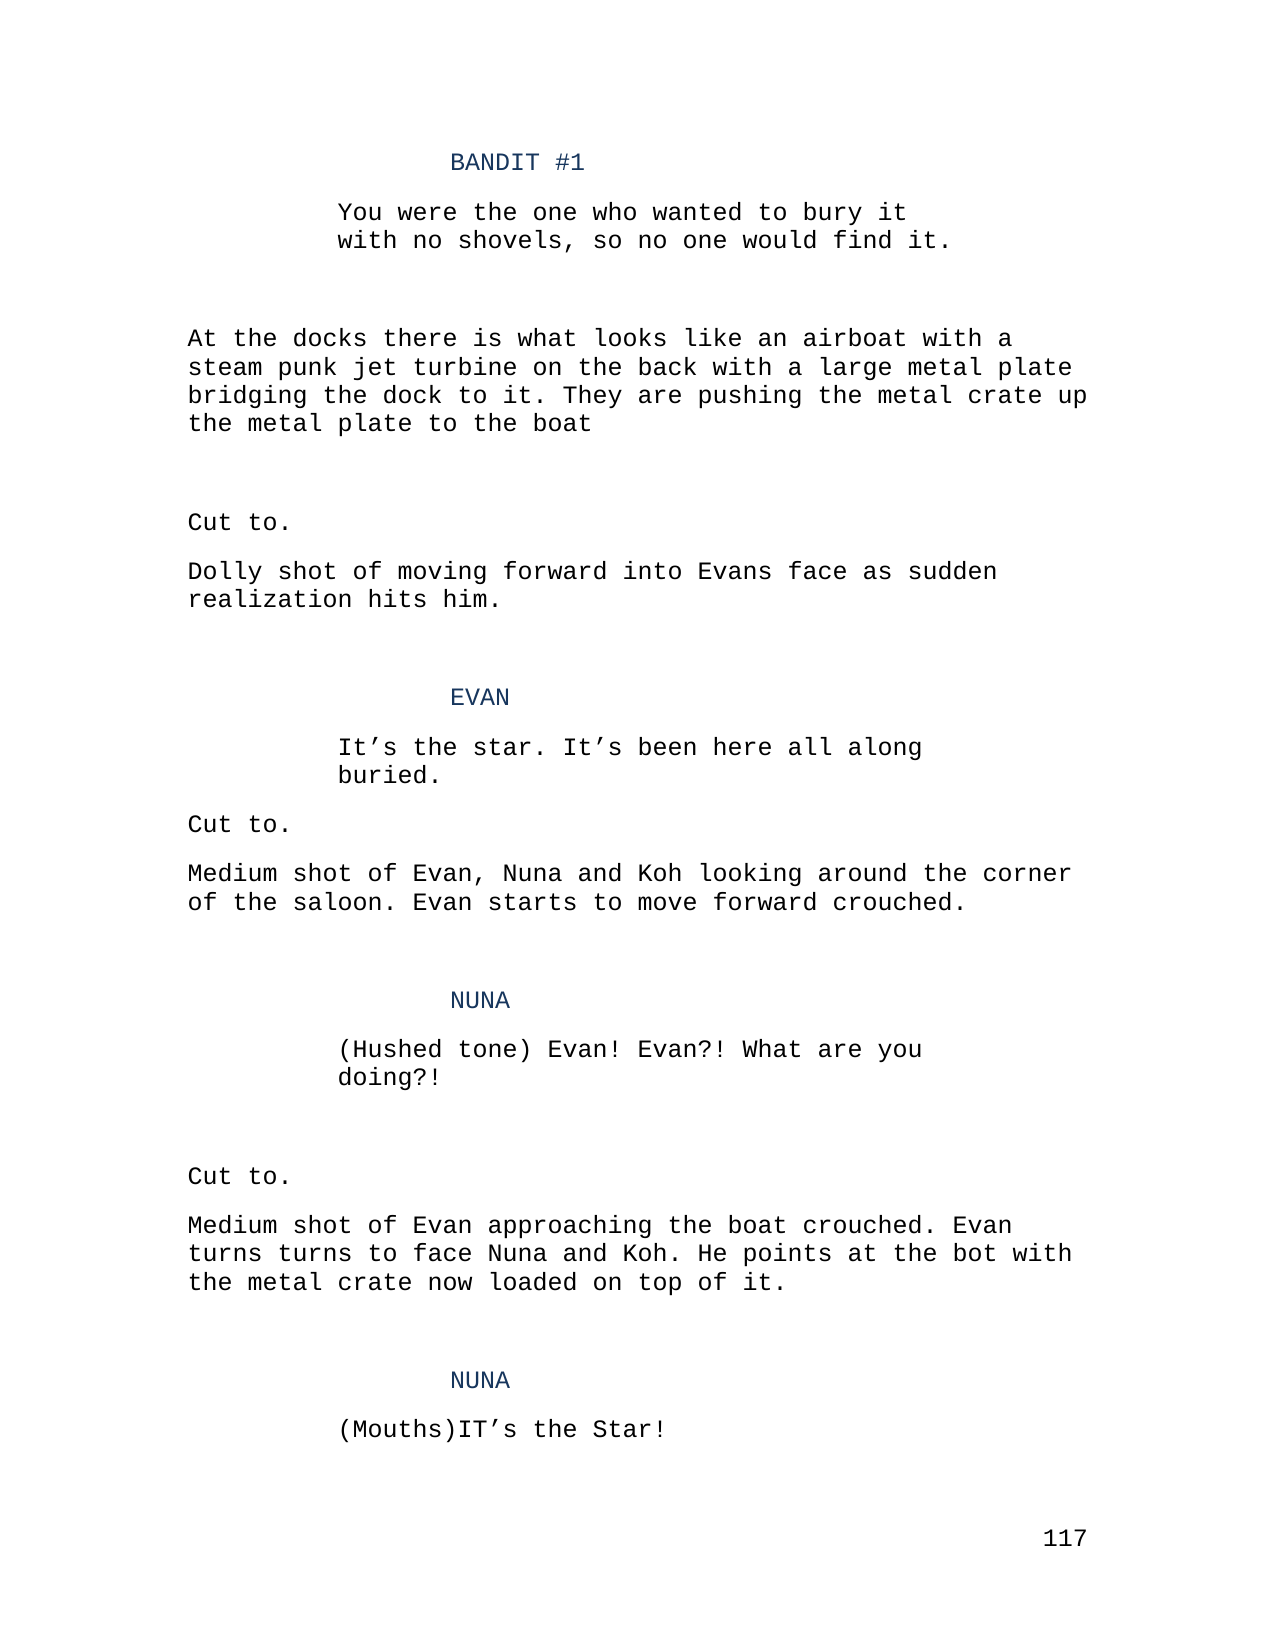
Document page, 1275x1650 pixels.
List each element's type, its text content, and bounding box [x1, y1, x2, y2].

text bandit #1 [450, 150, 975, 178]
text You were the one who wanted to bury it with no shovels, so no one would find it. [337, 199, 975, 256]
text Medium shot of Evan, Nuna and Koh looking around the corner of the saloon. Evan starts to move forward crouched. [187, 861, 1087, 917]
text It’s the star. It’s been here all along buried. [337, 734, 975, 791]
text (Mouths)IT’s the Star! [337, 1417, 975, 1445]
text Evan [450, 685, 975, 713]
text Dolly shot of moving forward into Evans face as sudden realization hits him. [187, 558, 1087, 615]
text (Hushed tone) Evan! Evan?! What are you doing?! [337, 1037, 975, 1093]
text Cut to. [187, 1163, 1087, 1192]
text Cut to. [187, 812, 1087, 840]
text Nuna [450, 1367, 975, 1396]
text Cut to. [187, 509, 1087, 537]
text Medium shot of Evan approaching the boat crouched. Evan turns turns to face Nuna and Koh. He points at the bot with the metal crate now loaded on top of it. [187, 1212, 1087, 1297]
text Nuna [450, 987, 975, 1016]
text At the docks there is what looks like an airboat with a steam punk jet turbine on the back with a large metal plate bridging the dock to it. They are pushing the metal crate up the metal plate to the boat [187, 326, 1087, 439]
